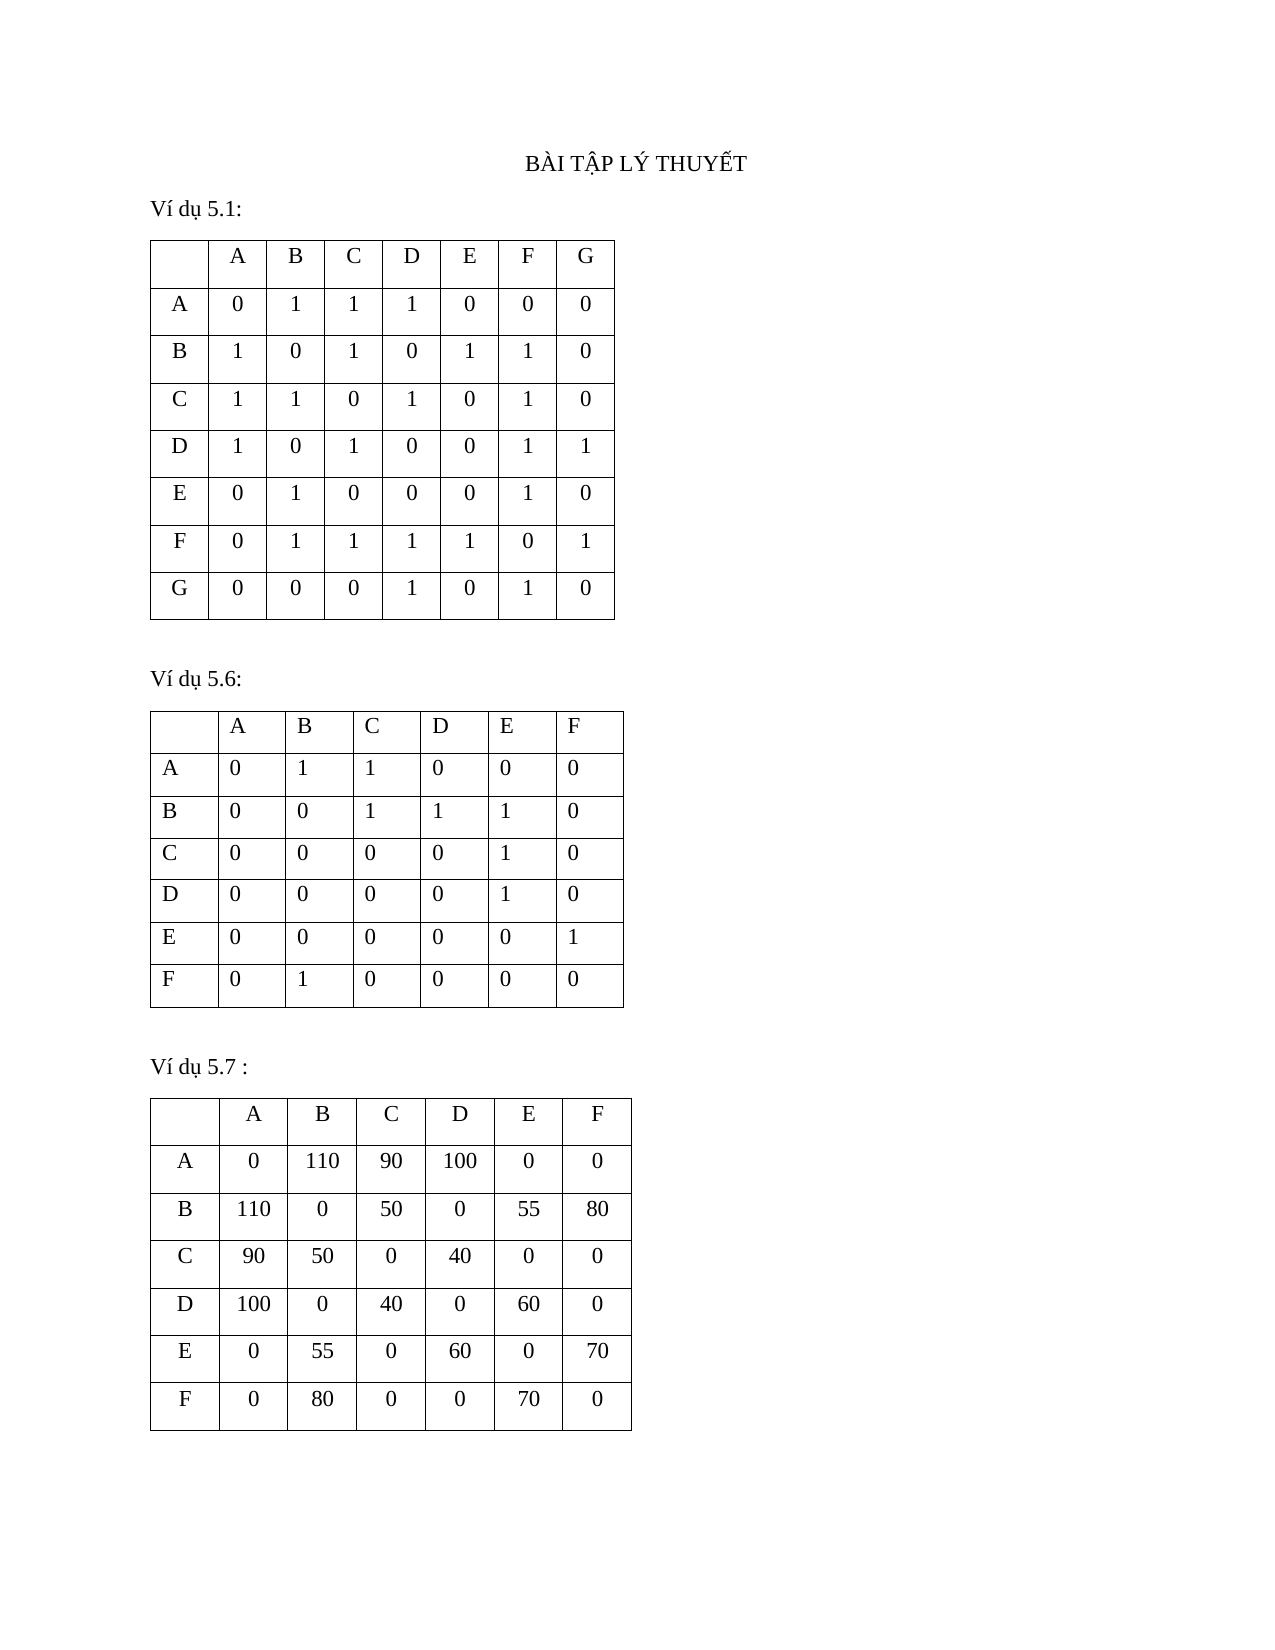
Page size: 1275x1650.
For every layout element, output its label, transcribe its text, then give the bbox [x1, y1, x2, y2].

table_cell 0 [495, 1336, 562, 1382]
table_cell 0 [499, 526, 556, 572]
table_cell 0 [267, 336, 324, 382]
table_cell 1 [441, 526, 498, 572]
table_cell 0 [421, 839, 488, 879]
table_cell 1 [499, 384, 556, 430]
table_cell 0 [267, 431, 324, 477]
table_cell 0 [557, 797, 623, 838]
table_header B [288, 1099, 356, 1145]
table_cell 40 [357, 1289, 425, 1335]
table_cell 0 [495, 1146, 562, 1193]
table_header [151, 1099, 219, 1145]
table_cell 1 [499, 336, 556, 382]
table_cell 1 [267, 384, 324, 430]
table_cell 0 [219, 880, 285, 922]
table_cell 0 [354, 965, 420, 1007]
table_cell 1 [383, 573, 440, 619]
table_cell 1 [209, 384, 266, 430]
table_cell 1 [383, 289, 440, 335]
table_cell 0 [325, 384, 382, 430]
table_cell 55 [288, 1336, 356, 1382]
table_cell 0 [220, 1383, 287, 1430]
table_cell C [151, 839, 218, 879]
table_cell 0 [357, 1336, 425, 1382]
table_cell 0 [557, 880, 623, 922]
table_cell 0 [325, 573, 382, 619]
table_cell 0 [209, 526, 266, 572]
table_cell F [151, 1383, 219, 1430]
table_cell 0 [286, 839, 353, 879]
table_cell A [151, 754, 218, 796]
table_cell G [151, 573, 208, 619]
table_cell 0 [220, 1146, 287, 1193]
table_cell 0 [383, 431, 440, 477]
text Ví dụ 5.6: [150, 666, 1125, 692]
table_cell 0 [426, 1194, 494, 1240]
table_cell 0 [209, 573, 266, 619]
table_cell 55 [495, 1194, 562, 1240]
table_header C [357, 1099, 425, 1145]
table_cell 1 [557, 431, 614, 477]
table_cell 0 [489, 754, 556, 796]
table_cell 1 [489, 839, 556, 879]
table_cell 0 [441, 431, 498, 477]
table_cell 1 [499, 573, 556, 619]
table_cell 0 [357, 1241, 425, 1287]
table_cell 80 [563, 1194, 631, 1240]
table_cell 1 [325, 526, 382, 572]
table_cell 0 [219, 754, 285, 796]
table_cell 0 [286, 923, 353, 964]
table_cell E [151, 923, 218, 964]
table_cell 1 [286, 965, 353, 1007]
table_cell 0 [219, 923, 285, 964]
table_cell 0 [495, 1241, 562, 1287]
table_cell 0 [383, 336, 440, 382]
text BÀI TẬP LÝ THUYẾT [150, 150, 1125, 176]
table_cell 50 [357, 1194, 425, 1240]
table_cell 100 [220, 1289, 287, 1335]
table_cell 90 [220, 1241, 287, 1287]
table_cell 1 [209, 336, 266, 382]
table_cell 50 [288, 1241, 356, 1287]
table_header D [421, 712, 488, 753]
table_cell 0 [557, 754, 623, 796]
table_cell 0 [563, 1146, 631, 1193]
table_header G [557, 241, 614, 288]
table_cell B [151, 336, 208, 382]
table_cell 0 [354, 880, 420, 922]
table_cell E [151, 1336, 219, 1382]
table_header F [557, 712, 623, 753]
table_cell 1 [325, 336, 382, 382]
table_cell 1 [499, 431, 556, 477]
table_cell A [151, 1146, 219, 1193]
table_cell 0 [557, 573, 614, 619]
table_cell 0 [354, 923, 420, 964]
table_header [151, 712, 218, 753]
table_header [151, 241, 208, 288]
table_cell 1 [209, 431, 266, 477]
table_cell 0 [499, 289, 556, 335]
table_cell 0 [286, 797, 353, 838]
table_cell 60 [495, 1289, 562, 1335]
table_cell 0 [209, 289, 266, 335]
table_cell 0 [426, 1383, 494, 1430]
table_header B [286, 712, 353, 753]
table_cell 0 [421, 923, 488, 964]
table_cell 0 [267, 573, 324, 619]
table_cell 0 [426, 1289, 494, 1335]
table_cell 1 [489, 797, 556, 838]
table_cell 100 [426, 1146, 494, 1193]
table_cell 1 [325, 289, 382, 335]
table_cell C [151, 384, 208, 430]
table_cell 0 [557, 289, 614, 335]
table_cell 110 [220, 1194, 287, 1240]
table_cell 0 [325, 478, 382, 524]
table_cell 40 [426, 1241, 494, 1287]
table_cell 0 [563, 1383, 631, 1430]
table_header A [209, 241, 266, 288]
table_cell D [151, 880, 218, 922]
table_cell E [151, 478, 208, 524]
table_cell 0 [219, 965, 285, 1007]
table_header E [489, 712, 556, 753]
table_cell 0 [421, 880, 488, 922]
table_cell 1 [557, 923, 623, 964]
table_cell 0 [286, 880, 353, 922]
table_cell 0 [383, 478, 440, 524]
table_cell 1 [557, 526, 614, 572]
table_header A [220, 1099, 287, 1145]
table_cell 0 [441, 289, 498, 335]
table_cell 0 [557, 965, 623, 1007]
table_cell 1 [325, 431, 382, 477]
table_cell 0 [563, 1289, 631, 1335]
table_header B [267, 241, 324, 288]
table_header F [499, 241, 556, 288]
table_cell 0 [219, 839, 285, 879]
table_cell 0 [288, 1289, 356, 1335]
table_header E [441, 241, 498, 288]
table_header D [383, 241, 440, 288]
table_cell 1 [489, 880, 556, 922]
table_cell 0 [441, 573, 498, 619]
table_cell 0 [219, 797, 285, 838]
table_header E [495, 1099, 562, 1145]
table_header D [426, 1099, 494, 1145]
table_cell D [151, 1289, 219, 1335]
table_header A [219, 712, 285, 753]
table_cell 0 [209, 478, 266, 524]
table_cell 0 [421, 965, 488, 1007]
table_cell F [151, 526, 208, 572]
table_cell A [151, 289, 208, 335]
table_cell 1 [383, 384, 440, 430]
table_cell 0 [557, 478, 614, 524]
table_cell 0 [563, 1241, 631, 1287]
table_cell 1 [267, 289, 324, 335]
table_cell 1 [441, 336, 498, 382]
table_cell 0 [441, 478, 498, 524]
table_cell 70 [563, 1336, 631, 1382]
table_header F [563, 1099, 631, 1145]
table_cell 1 [421, 797, 488, 838]
table_cell 0 [354, 839, 420, 879]
table_cell F [151, 965, 218, 1007]
table_cell 110 [288, 1146, 356, 1193]
table_cell 0 [557, 839, 623, 879]
table_header C [325, 241, 382, 288]
table_cell 1 [354, 797, 420, 838]
table_cell 90 [357, 1146, 425, 1193]
table_cell 1 [499, 478, 556, 524]
table_cell 0 [421, 754, 488, 796]
table_header C [354, 712, 420, 753]
table_cell 0 [489, 965, 556, 1007]
table_cell C [151, 1241, 219, 1287]
table_cell 0 [557, 384, 614, 430]
table_cell 80 [288, 1383, 356, 1430]
table_cell 0 [357, 1383, 425, 1430]
table_cell 0 [220, 1336, 287, 1382]
table_cell B [151, 1194, 219, 1240]
text Ví dụ 5.7 : [150, 1053, 1125, 1079]
table_cell 1 [354, 754, 420, 796]
table_cell 0 [441, 384, 498, 430]
table_cell 1 [383, 526, 440, 572]
text Ví dụ 5.1: [150, 195, 1125, 221]
table_cell B [151, 797, 218, 838]
table_cell 0 [557, 336, 614, 382]
table_cell D [151, 431, 208, 477]
table_cell 0 [489, 923, 556, 964]
table_cell 1 [286, 754, 353, 796]
table_cell 1 [267, 526, 324, 572]
table_cell 1 [267, 478, 324, 524]
table_cell 0 [288, 1194, 356, 1240]
table_cell 70 [495, 1383, 562, 1430]
table_cell 60 [426, 1336, 494, 1382]
